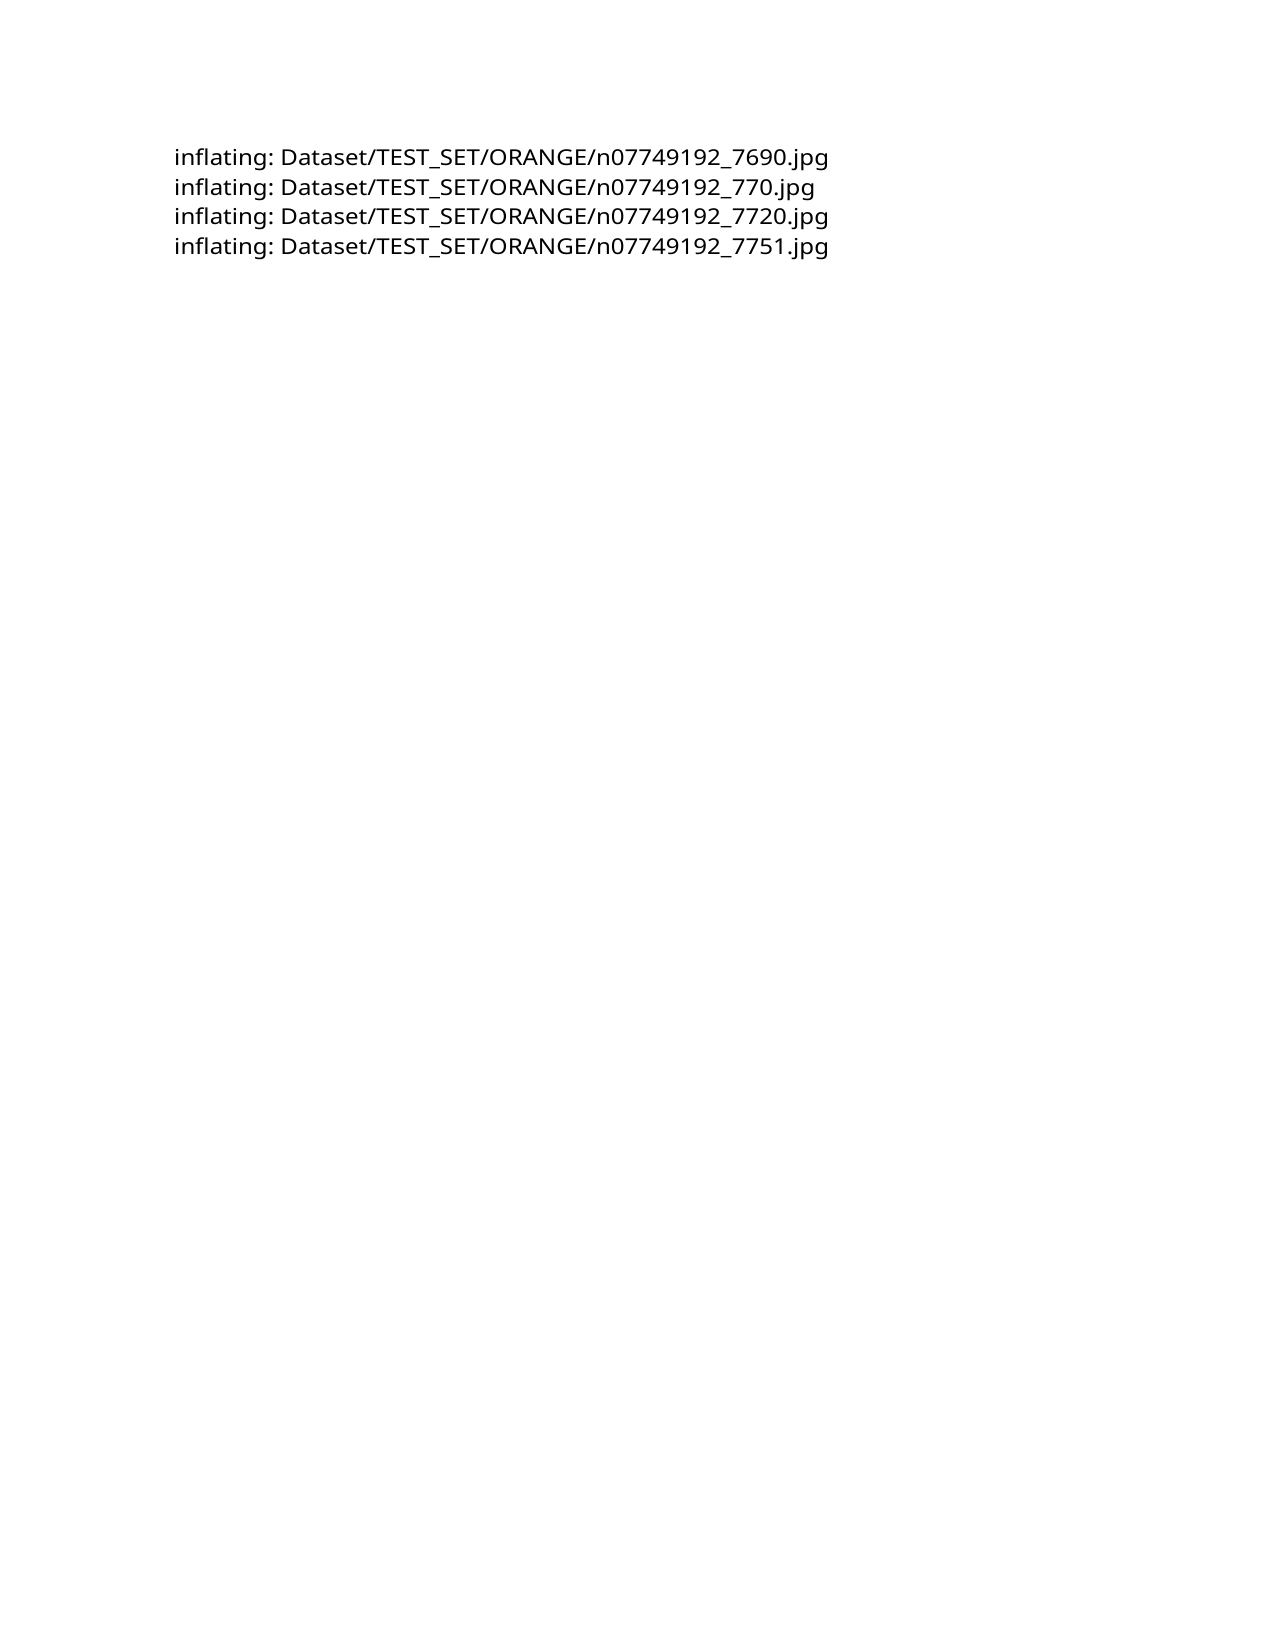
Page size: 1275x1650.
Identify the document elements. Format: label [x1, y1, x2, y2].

text [174, 142, 846, 261]
